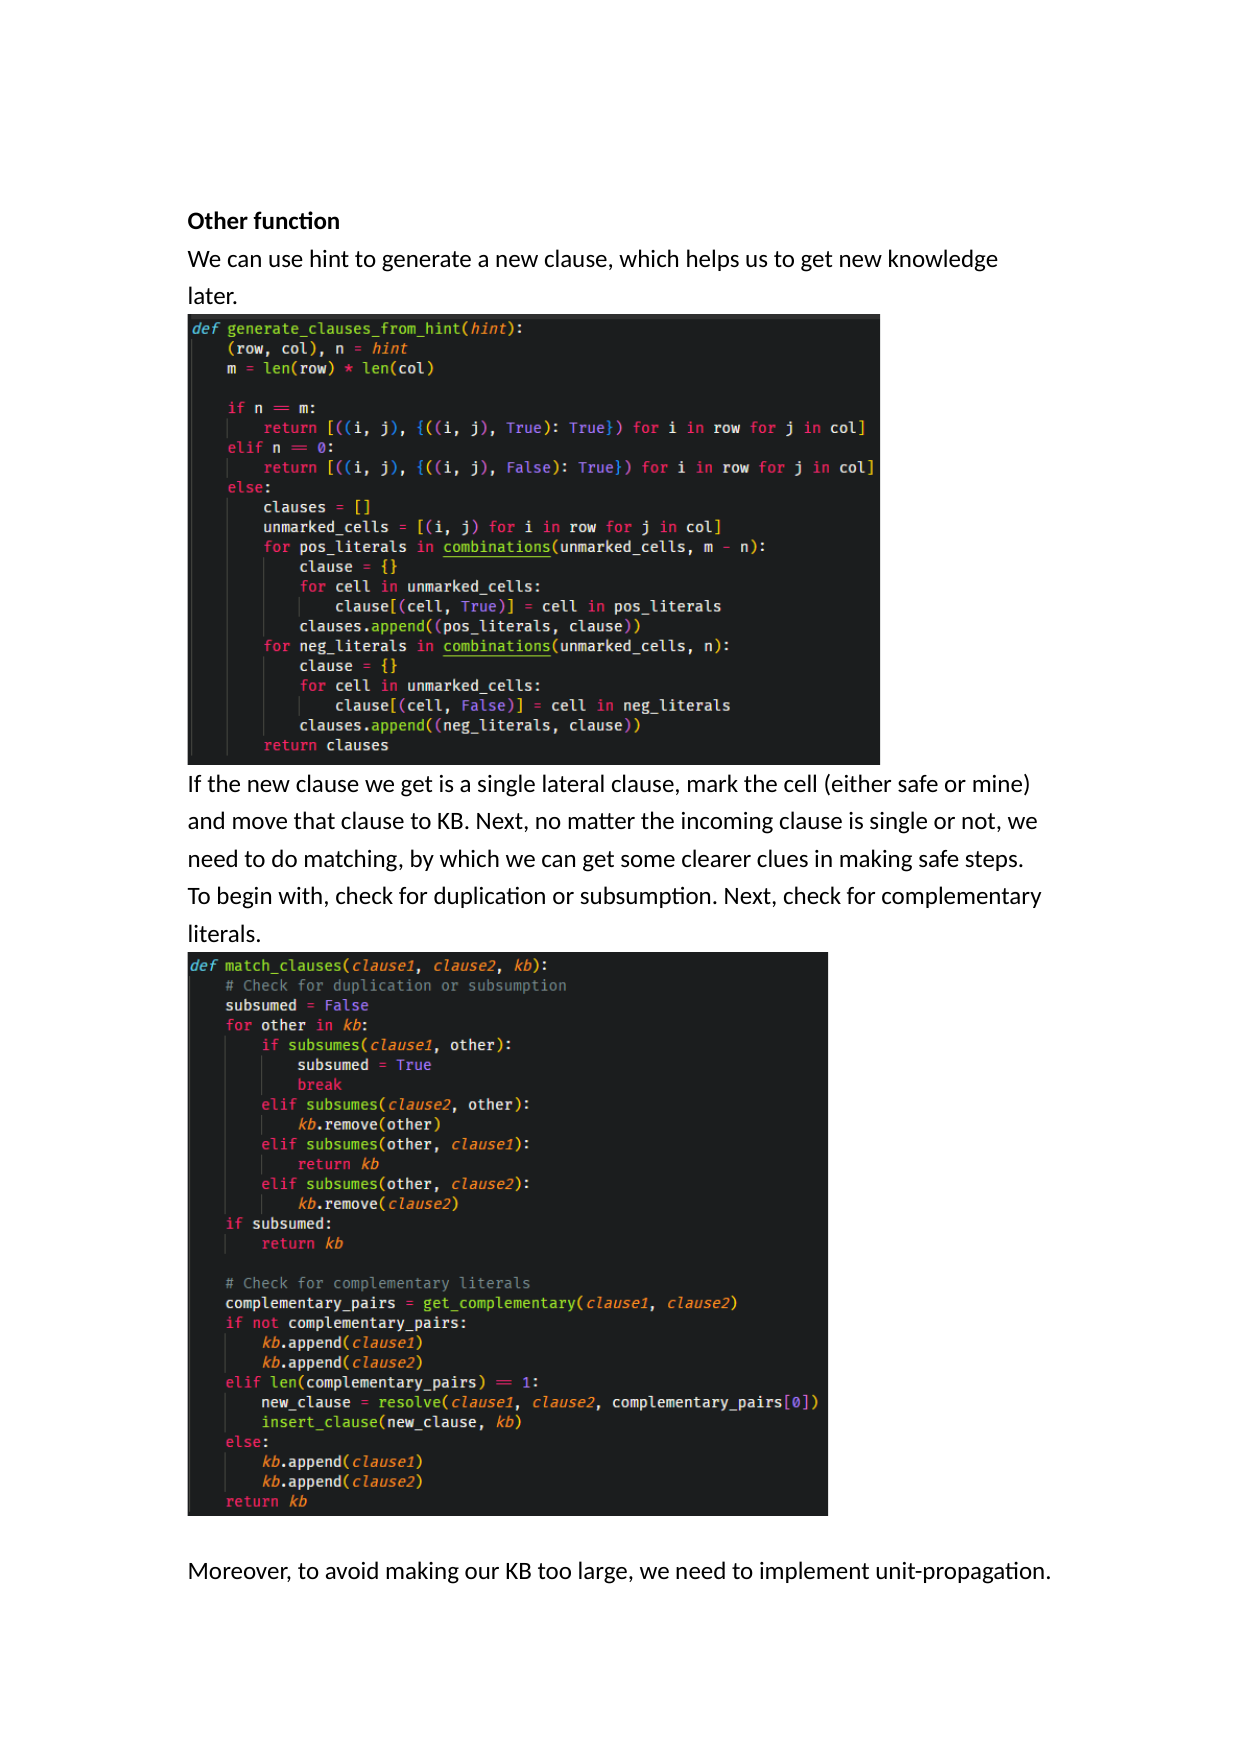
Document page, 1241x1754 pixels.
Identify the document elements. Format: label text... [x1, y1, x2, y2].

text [187, 1552, 1053, 1589]
text If the new clause we get is a single lateral clause, mark the cell (either safe or mine) and move that clause to KB. Next, no matter the incoming clause is single or not, we need to do matching, by which we can get some clearer clues in making safe steps. To begin with, check for duplication or subsumption. Next, check for complementary literals. [187, 764, 1053, 952]
picture [187, 314, 881, 765]
picture [187, 952, 829, 1516]
text We can use hint to generate a new clause, which helps us to get new knowledge later. [187, 239, 1053, 314]
text Other function [187, 202, 1053, 239]
